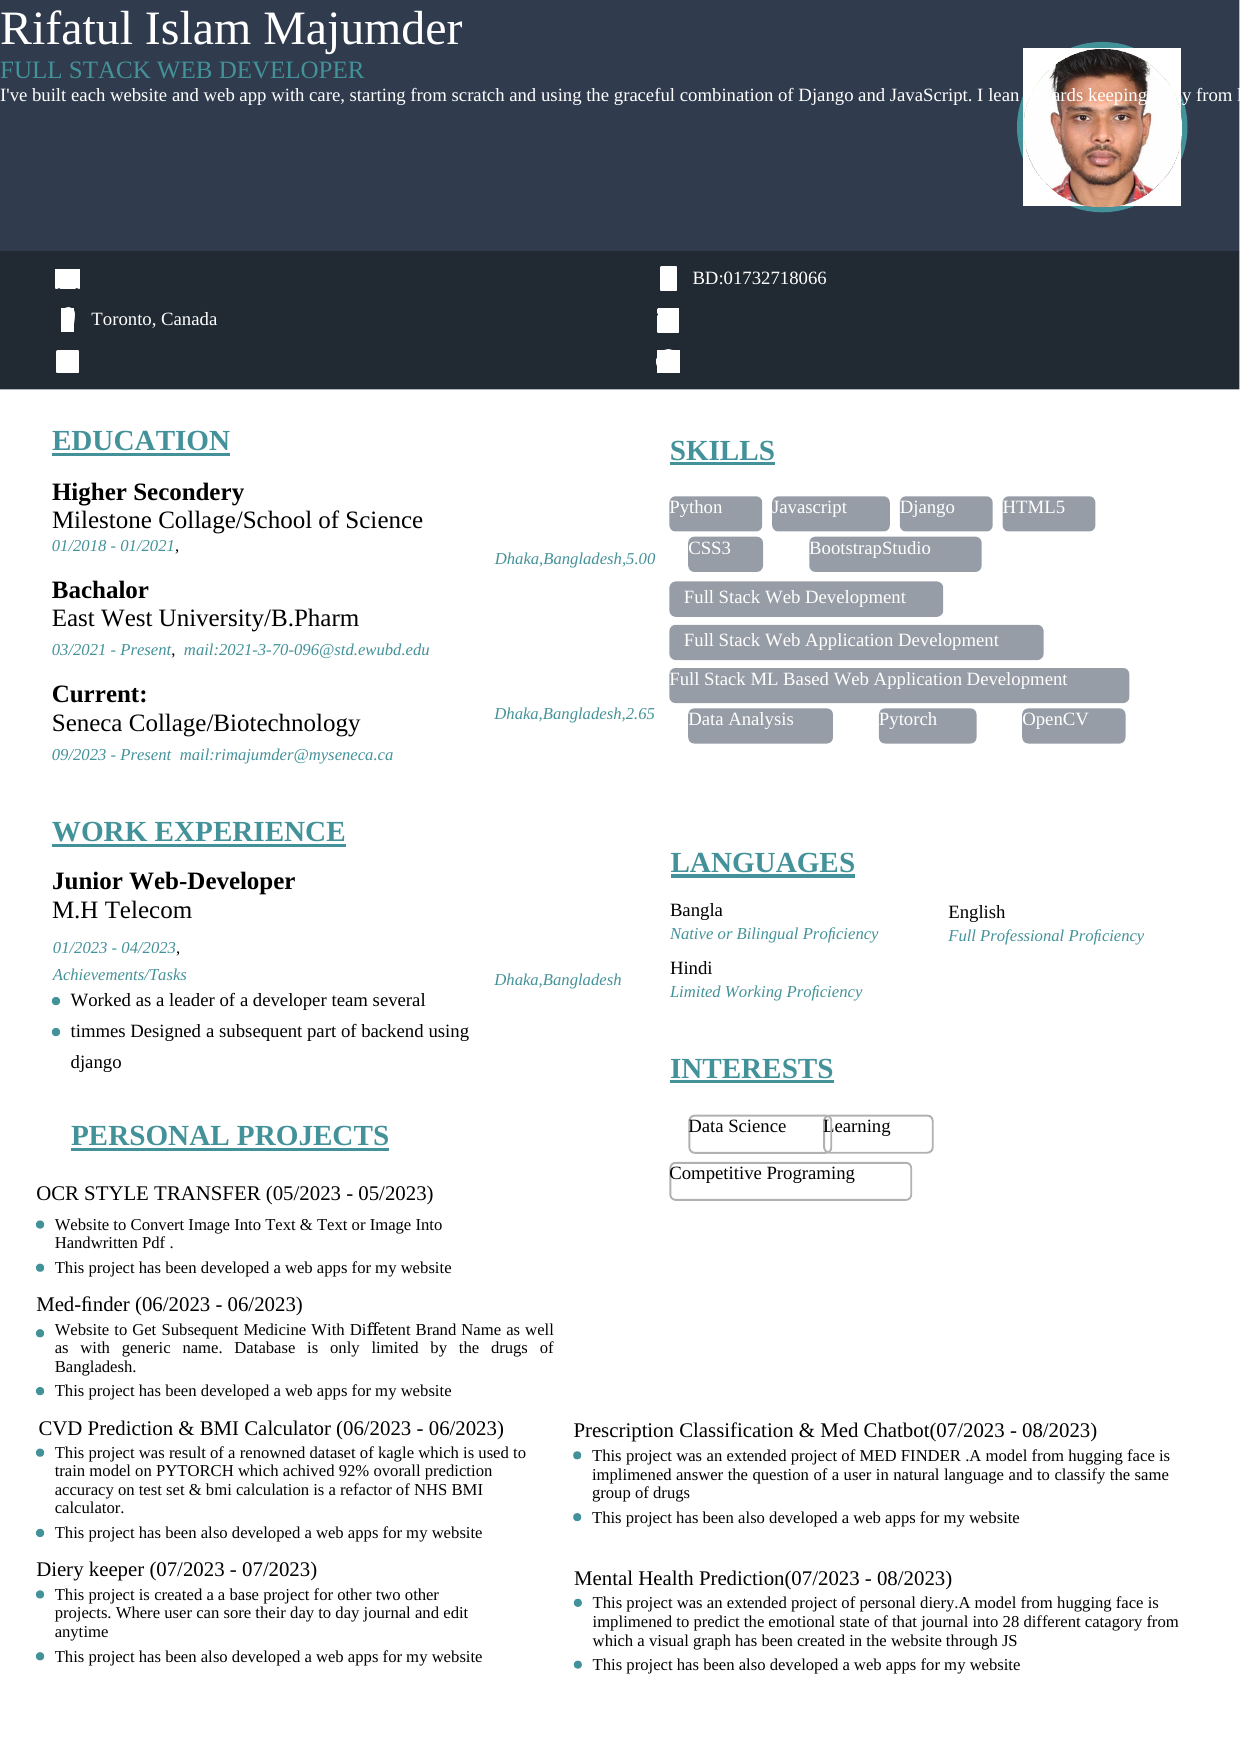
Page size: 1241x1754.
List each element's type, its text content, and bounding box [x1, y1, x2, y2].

text Worked as a leader of a developer team several timmes Designed a subsequent part of backend using django [70, 989, 484, 1072]
picture [1023, 48, 1182, 207]
text Hindi [670, 957, 879, 978]
text This project was an extended project of personal diery.A model from hugging face is implimened to predict the emotional state of that journal into 28 different catagory from which a visual graph has been created in the website through JS [592, 1594, 1181, 1650]
text This project has been developed a web apps for my website [54, 1381, 555, 1400]
subtitle LANGUAGES [670, 845, 879, 879]
subtitle INTERESTS [670, 1051, 879, 1084]
text This project has been also developed a web apps for my website [54, 1523, 555, 1542]
text Junior Web-Developer [52, 866, 482, 895]
text Dhaka,Bangladesh,2.65 [494, 649, 655, 723]
text PERSONAL PROJECTS [71, 1118, 482, 1152]
text This project has been also developed a web apps for my website [54, 1646, 555, 1666]
text English [948, 901, 1240, 923]
text This project is created a a base project for other two other projects. Where user can sore their day to day journal and edit anytime [54, 1585, 471, 1641]
subtitle Milestone Collage/School of Science [52, 506, 430, 534]
text 03/2021 - Present, mail:2021-3-70-096@std.ewubd.edu [52, 640, 430, 659]
subtitle EDUCATION [52, 423, 430, 457]
picture [660, 266, 677, 291]
picture [657, 308, 679, 333]
text Native or Bilingual Proﬁciency [670, 924, 879, 943]
text Limited Working Proﬁciency [670, 981, 879, 1001]
subtitle SKILLS [669, 433, 1240, 466]
text 09/2023 - Present mail:rimajumder@myseneca.ca [52, 745, 430, 764]
text CVD Prediction & BMI Calculator (06/2023 - 06/2023) [36, 1415, 506, 1439]
subtitle Diery keeper (07/2023 - 07/2023) [36, 1557, 555, 1581]
text 01/2023 - 04/2023, [53, 938, 482, 957]
text This project was an extended project of MED FINDER .A model from hugging face is implimened answer the question of a user in natural language and to classify the same group of drugs [592, 1447, 1170, 1502]
picture [55, 269, 80, 289]
text Website to Convert Image Into Text & Text or Image Into Handwritten Pdf . [54, 1215, 445, 1252]
picture [656, 349, 680, 373]
text This project has been developed a web apps for my website [54, 1258, 482, 1277]
subtitle Seneca Collage/Biotechnology [52, 708, 430, 737]
subtitle Higher Secondery [52, 477, 430, 506]
text Achievements/Tasks [53, 964, 482, 983]
text Full Stack Web Application Development [684, 629, 1240, 651]
text 01/2018 - 01/2021, [52, 536, 430, 555]
text Full Professional Proﬁciency [948, 926, 1240, 945]
subtitle East West University/B.Pharm [52, 604, 430, 632]
text This project has been also developed a web apps for my website [592, 1655, 1240, 1674]
subtitle Bachalor [52, 575, 430, 604]
text This project has been also developed a web apps for my website [592, 1508, 1240, 1527]
subtitle Prescription Classification & Med Chatbot(07/2023 - 08/2023) [573, 1418, 1240, 1442]
subtitle Current: [52, 680, 430, 708]
subtitle Mental Health Prediction(07/2023 - 08/2023) [574, 1566, 1240, 1590]
text Website to Get Subsequent Medicine With Diﬀetent Brand Name as well as with generic name. Database is only limited by the drugs of Bangladesh. [54, 1320, 555, 1376]
text Dhaka,Bangladesh,5.00 [494, 548, 655, 568]
picture [56, 350, 79, 373]
text OCR STYLE TRANSFER (05/2023 - 05/2023) [36, 1181, 482, 1205]
text Dhaka,Bangladesh [494, 970, 621, 989]
text Bangla [670, 899, 879, 921]
text WORK EXPERIENCE [52, 814, 482, 848]
subtitle Med-ﬁnder (06/2023 - 06/2023) [36, 1292, 482, 1316]
text This project was result of a renowned dataset of kagle which is used to train model on PYTORCH which achived 92% ovorall prediction accuracy on test set & bmi calculation is a refactor of NHS BMI calculator. [54, 1443, 528, 1518]
text M.H Telecom [52, 895, 482, 924]
picture [61, 307, 75, 332]
text Full Stack Web Development [684, 586, 1240, 607]
